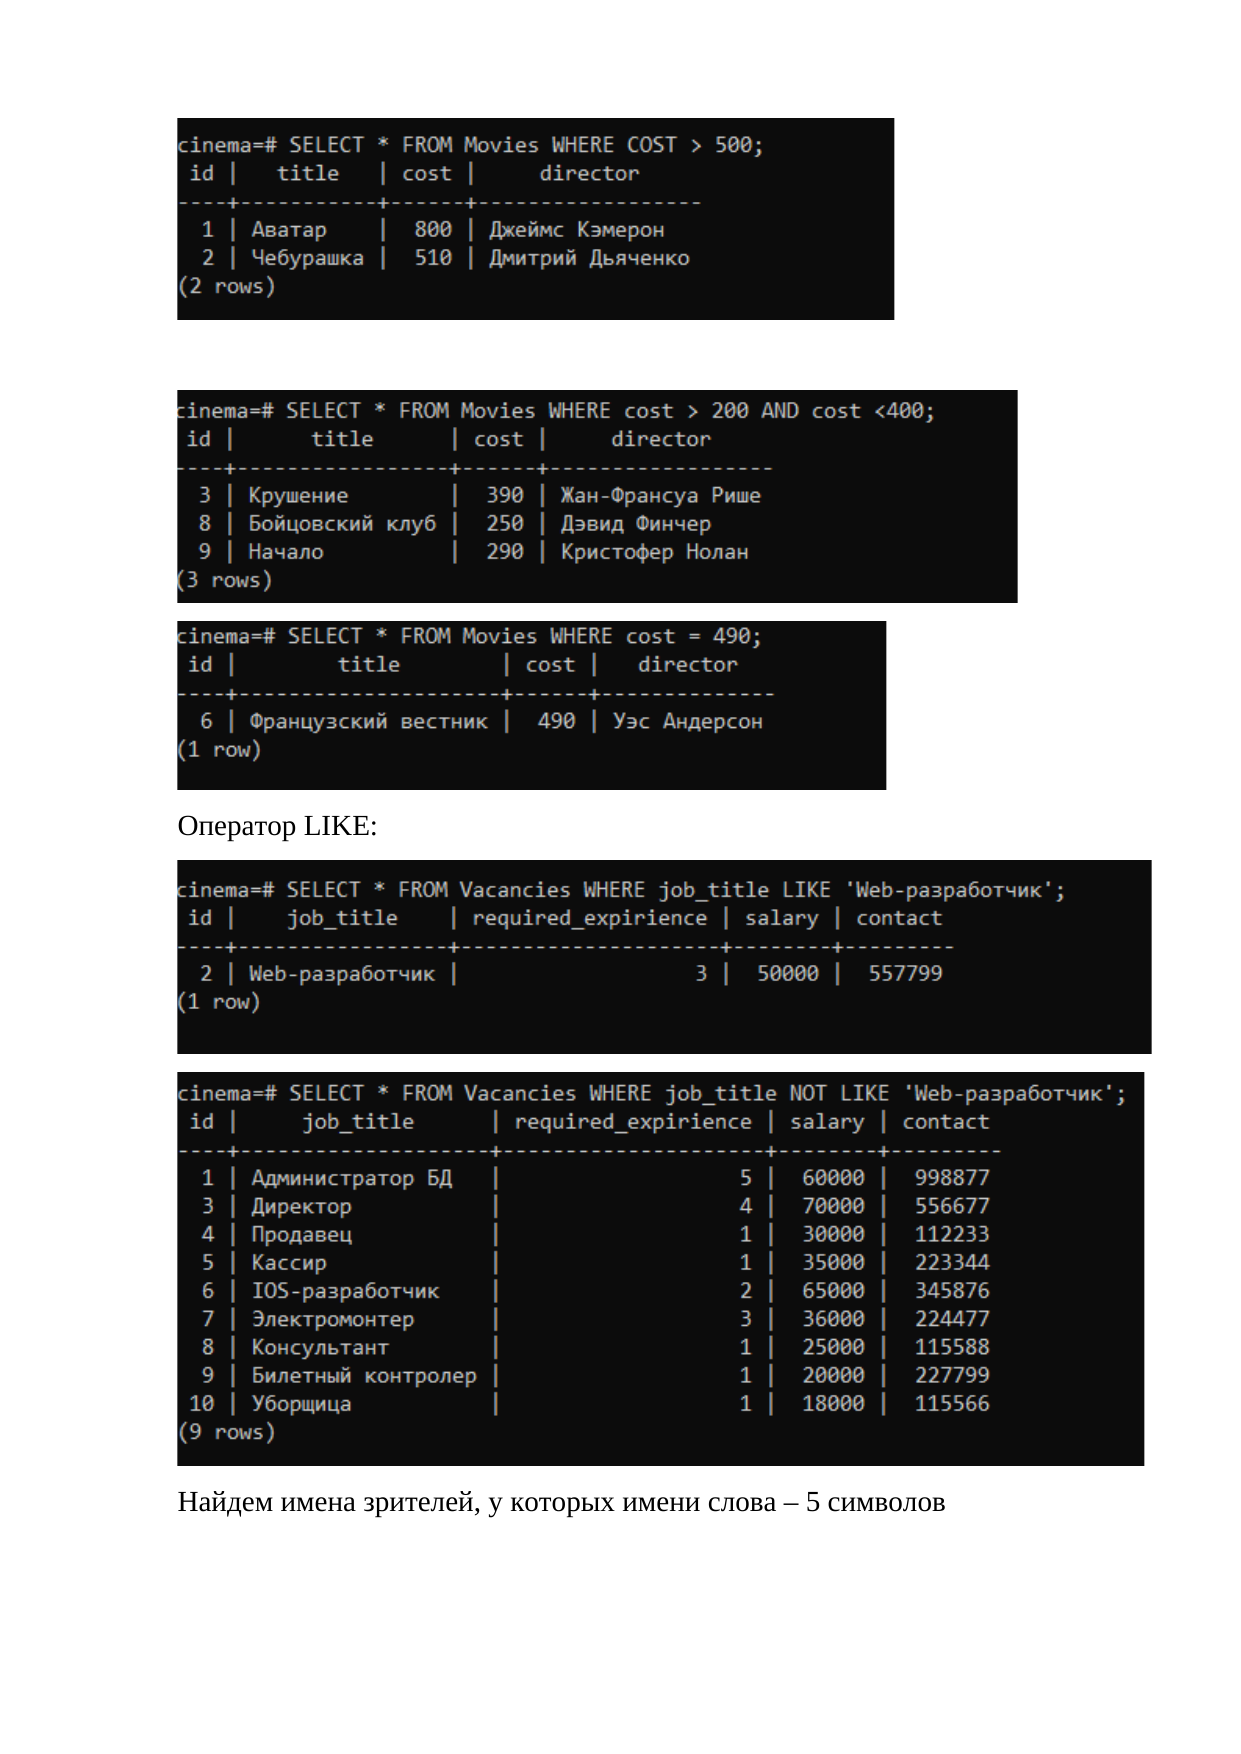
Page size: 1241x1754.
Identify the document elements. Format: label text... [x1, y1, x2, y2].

text Оператор LIKE: [177, 808, 1152, 842]
picture [177, 621, 887, 790]
text Найдем имена зрителей, у которых имени слова – 5 символов [177, 1484, 1152, 1518]
picture [177, 860, 1152, 1054]
picture [177, 118, 895, 320]
picture [177, 1072, 1145, 1466]
picture [177, 390, 1018, 603]
